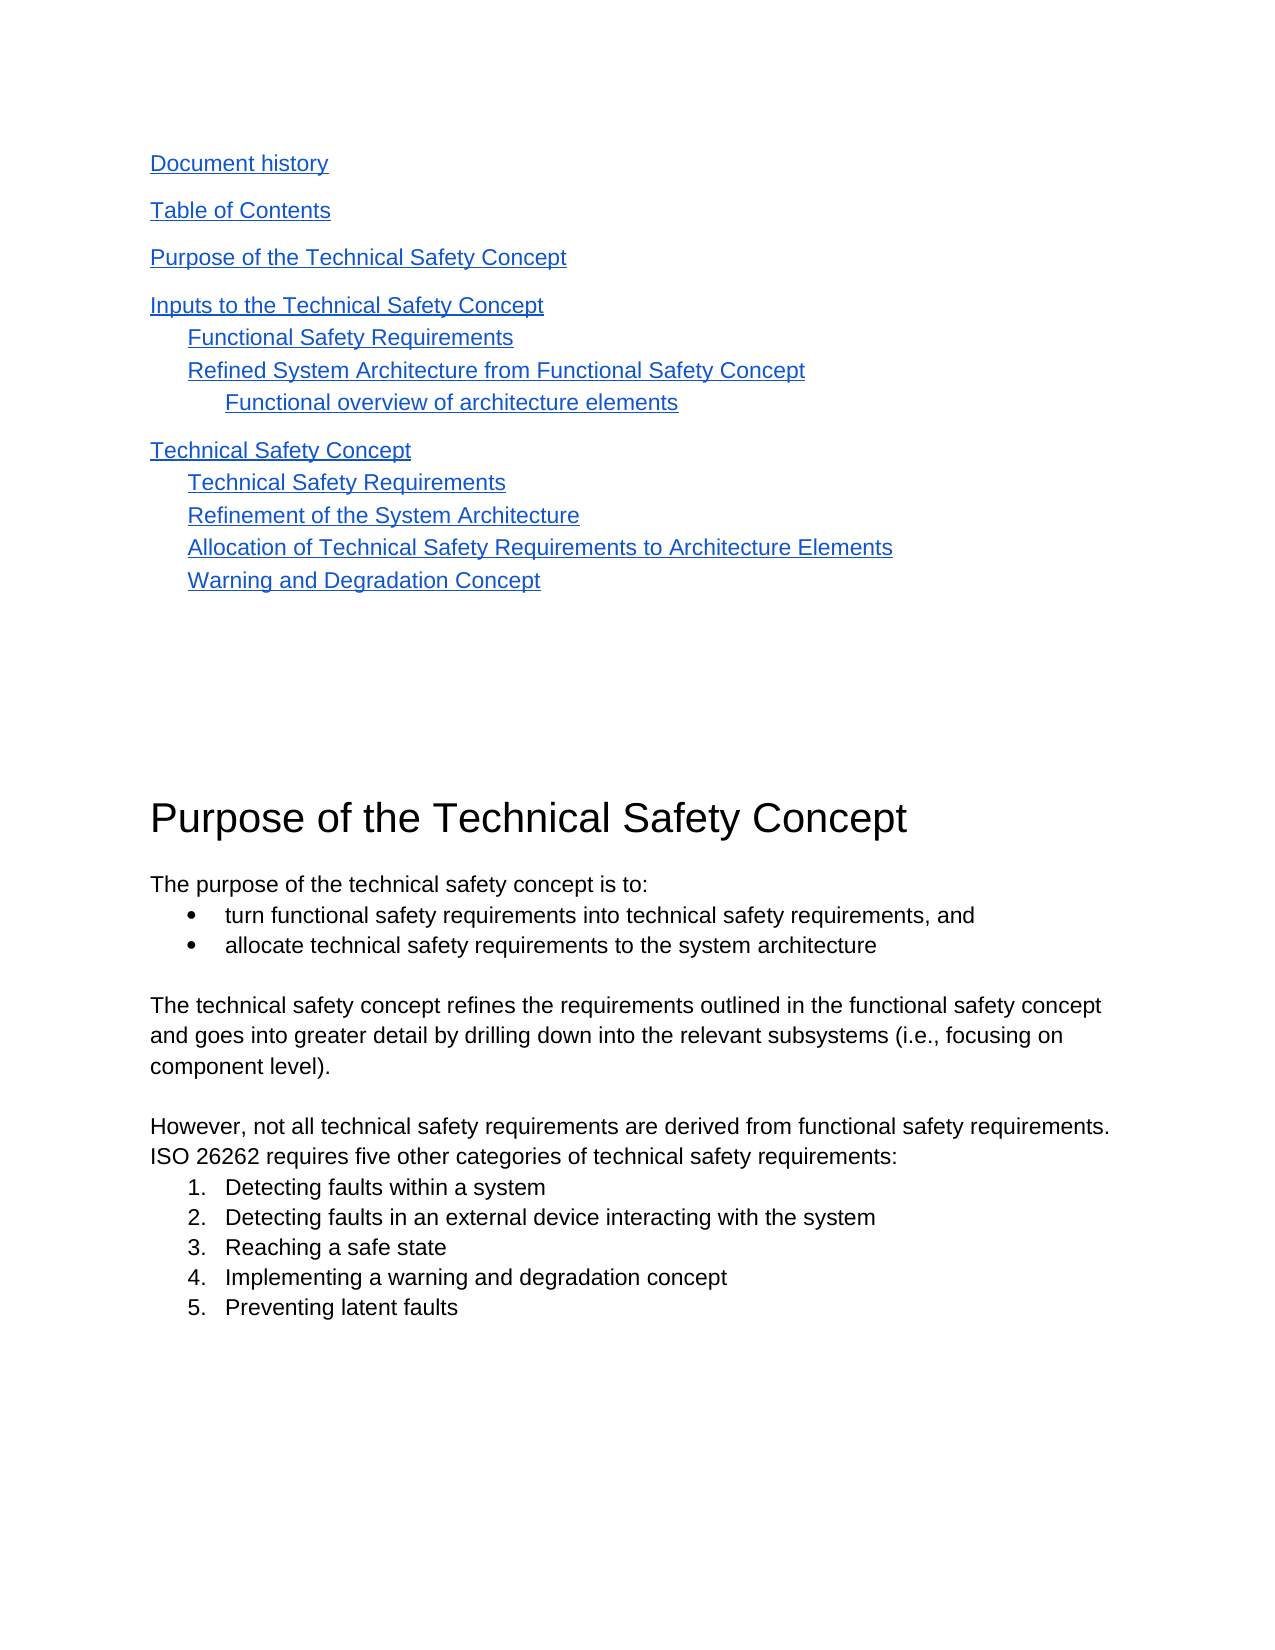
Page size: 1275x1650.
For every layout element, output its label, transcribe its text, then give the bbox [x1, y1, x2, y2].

list Preventing latent faults [187, 1294, 1125, 1321]
list Detecting faults within a system [187, 1173, 1125, 1200]
text However, not all technical safety requirements are derived from functional safety requirements. ISO 26262 requires five other categories of technical safety requirements: [150, 1113, 1125, 1170]
list Implementing a warning and degradation concept [187, 1264, 1125, 1291]
list allocate technical safety requirements to the system architecture [187, 932, 1125, 958]
subtitle Purpose of the Technical Safety Concept [150, 793, 1125, 841]
text The technical safety concept refines the requirements outlined in the functional safety concept and goes into greater detail by drilling down into the relevant subsystems (i.e., focusing on component level). [150, 992, 1125, 1079]
list Reaching a safe state [187, 1234, 1125, 1260]
text The purpose of the technical safety concept is to: [150, 871, 1125, 898]
list Detecting faults in an external device interacting with the system [187, 1204, 1125, 1230]
list turn functional safety requirements into technical safety requirements, and [187, 902, 1125, 928]
